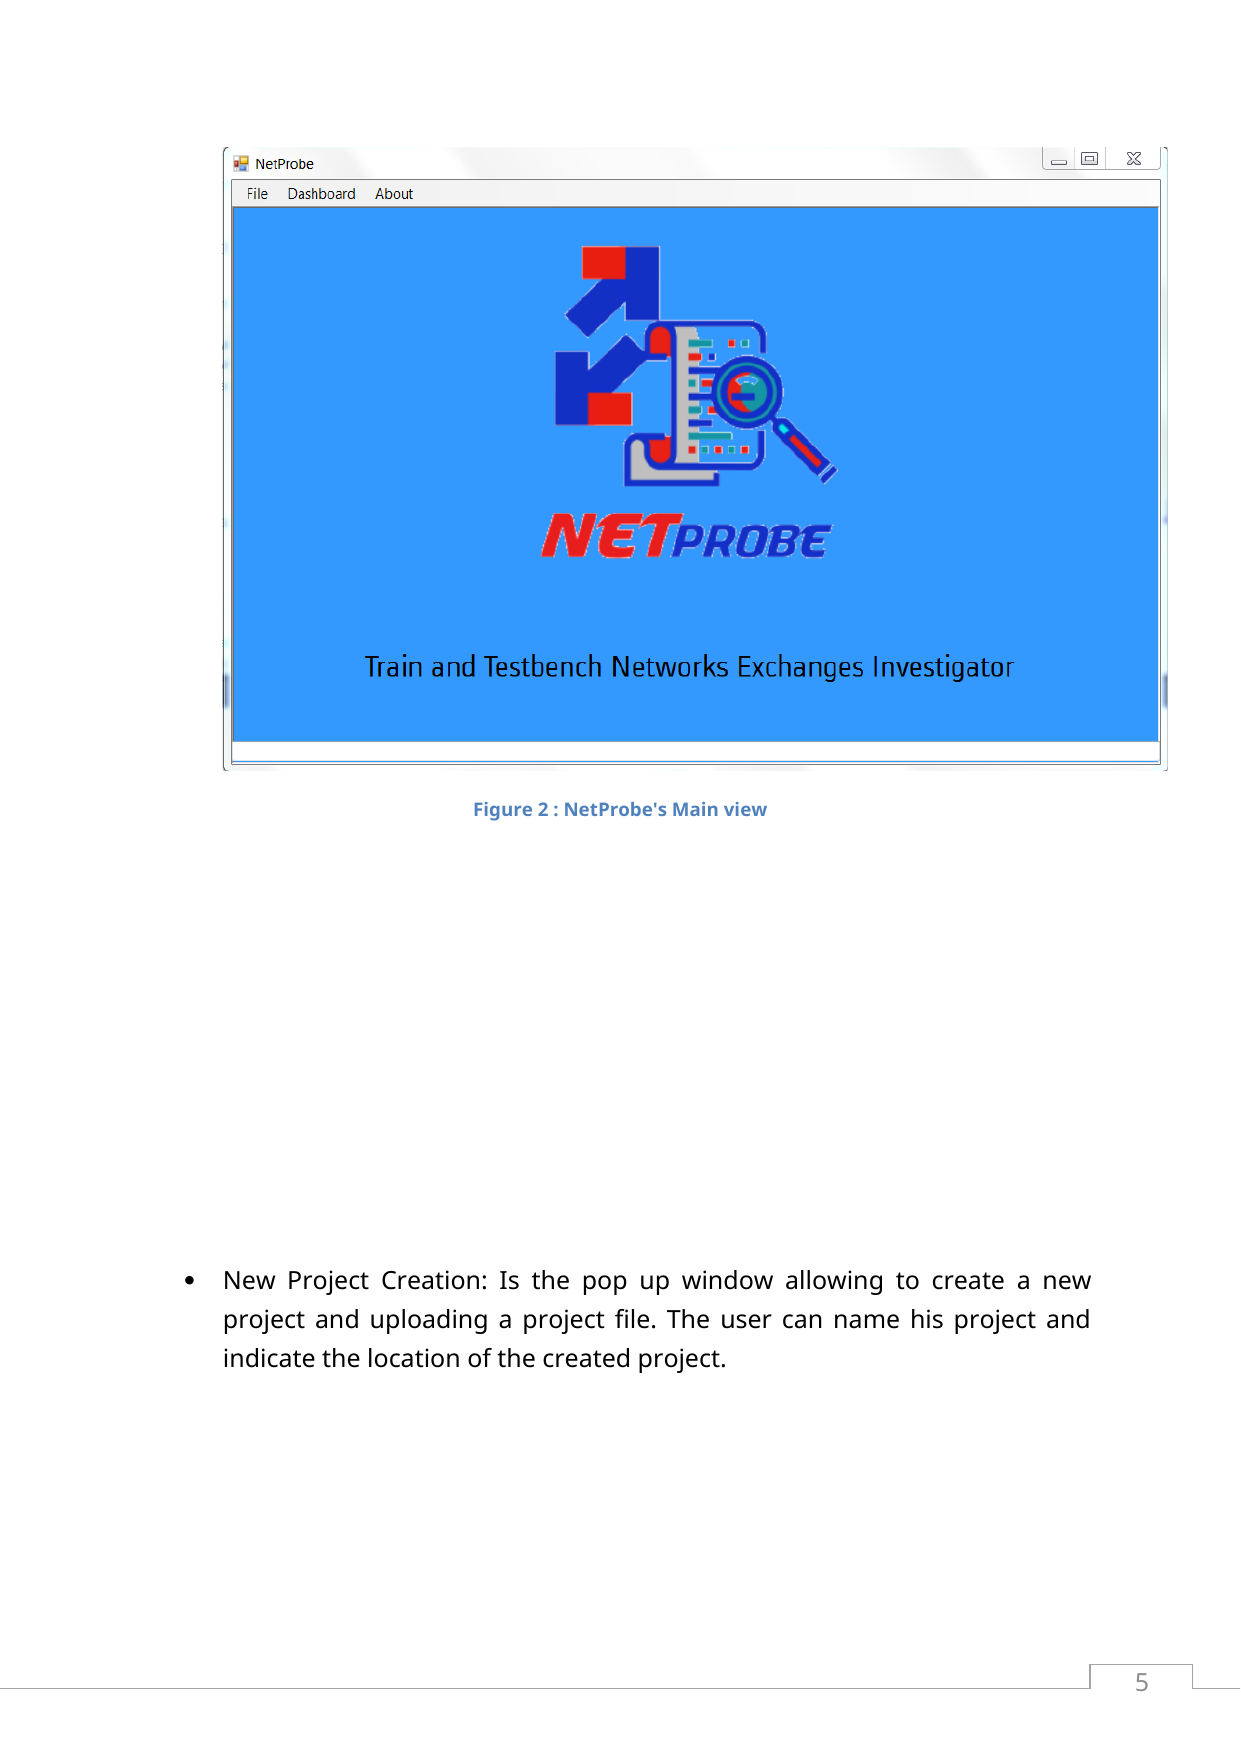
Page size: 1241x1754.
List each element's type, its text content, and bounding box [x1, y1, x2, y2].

text Figure 2 : NetProbe's Main view [148, 796, 1093, 822]
picture [222, 147, 1168, 771]
list New Project Creation: Is the pop up window allowing to create a new project and uploading a project file. The user can name his project and indicate the location of the created project. [185, 1262, 1093, 1375]
